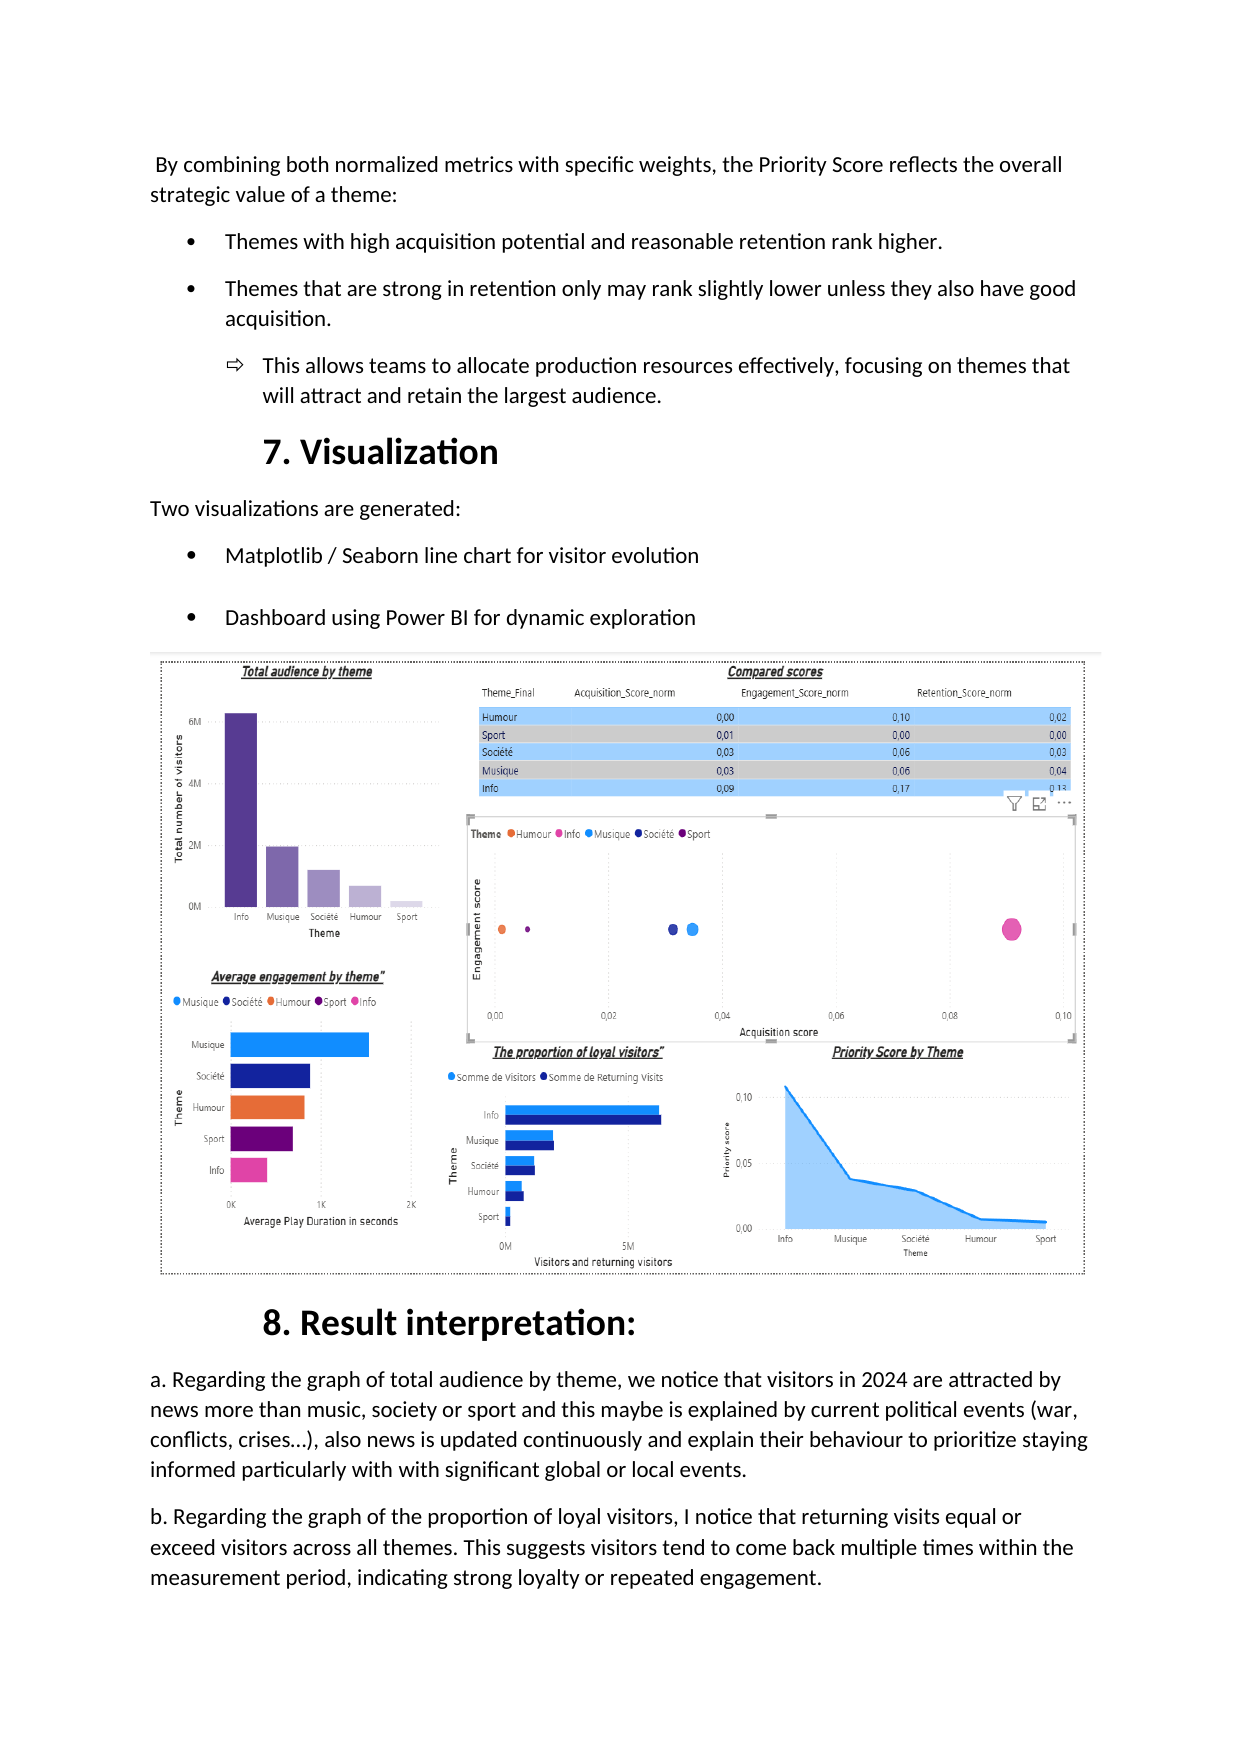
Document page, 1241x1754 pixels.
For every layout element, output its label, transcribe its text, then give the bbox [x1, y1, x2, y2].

text a. Regarding the graph of total audience by theme, we notice that visitors in 2024 are attracted by news more than music, society or sport and this maybe is explained by current political events (war, conflicts, crises…), also news is updated continuously and explain their behaviour to prioritize staying informed particularly with with significant global or local events. [150, 1365, 1090, 1483]
picture [150, 652, 1102, 1280]
text Two visualizations are generated: [150, 494, 1090, 522]
text 7. Visualization [262, 428, 1090, 474]
text b. Regarding the graph of the proportion of loyal visitors, I notice that returning visits equal or exceed visitors across all themes. This suggests visitors tend to come back multiple times within the measurement period, indicating strong loyalty or repeated engagement. [150, 1502, 1090, 1591]
text By combining both normalized metrics with specific weights, the Priority Score reflects the overall strategic value of a theme: [150, 150, 1090, 208]
list This allows teams to allocate production resources effectively, focusing on themes that will attract and retain the largest audience. [225, 351, 1090, 409]
list Themes with high acquisition potential and reasonable retention rank higher. [187, 227, 1090, 255]
text 8. Result interpretation: [262, 1299, 1090, 1344]
list Matplotlib / Seaborn line chart for visitor evolution [187, 541, 1090, 569]
list Themes that are strong in retention only may rank slightly lower unless they also have good acquisition. [187, 274, 1090, 332]
list Dashboard using Power BI for dynamic exploration [187, 603, 1090, 632]
